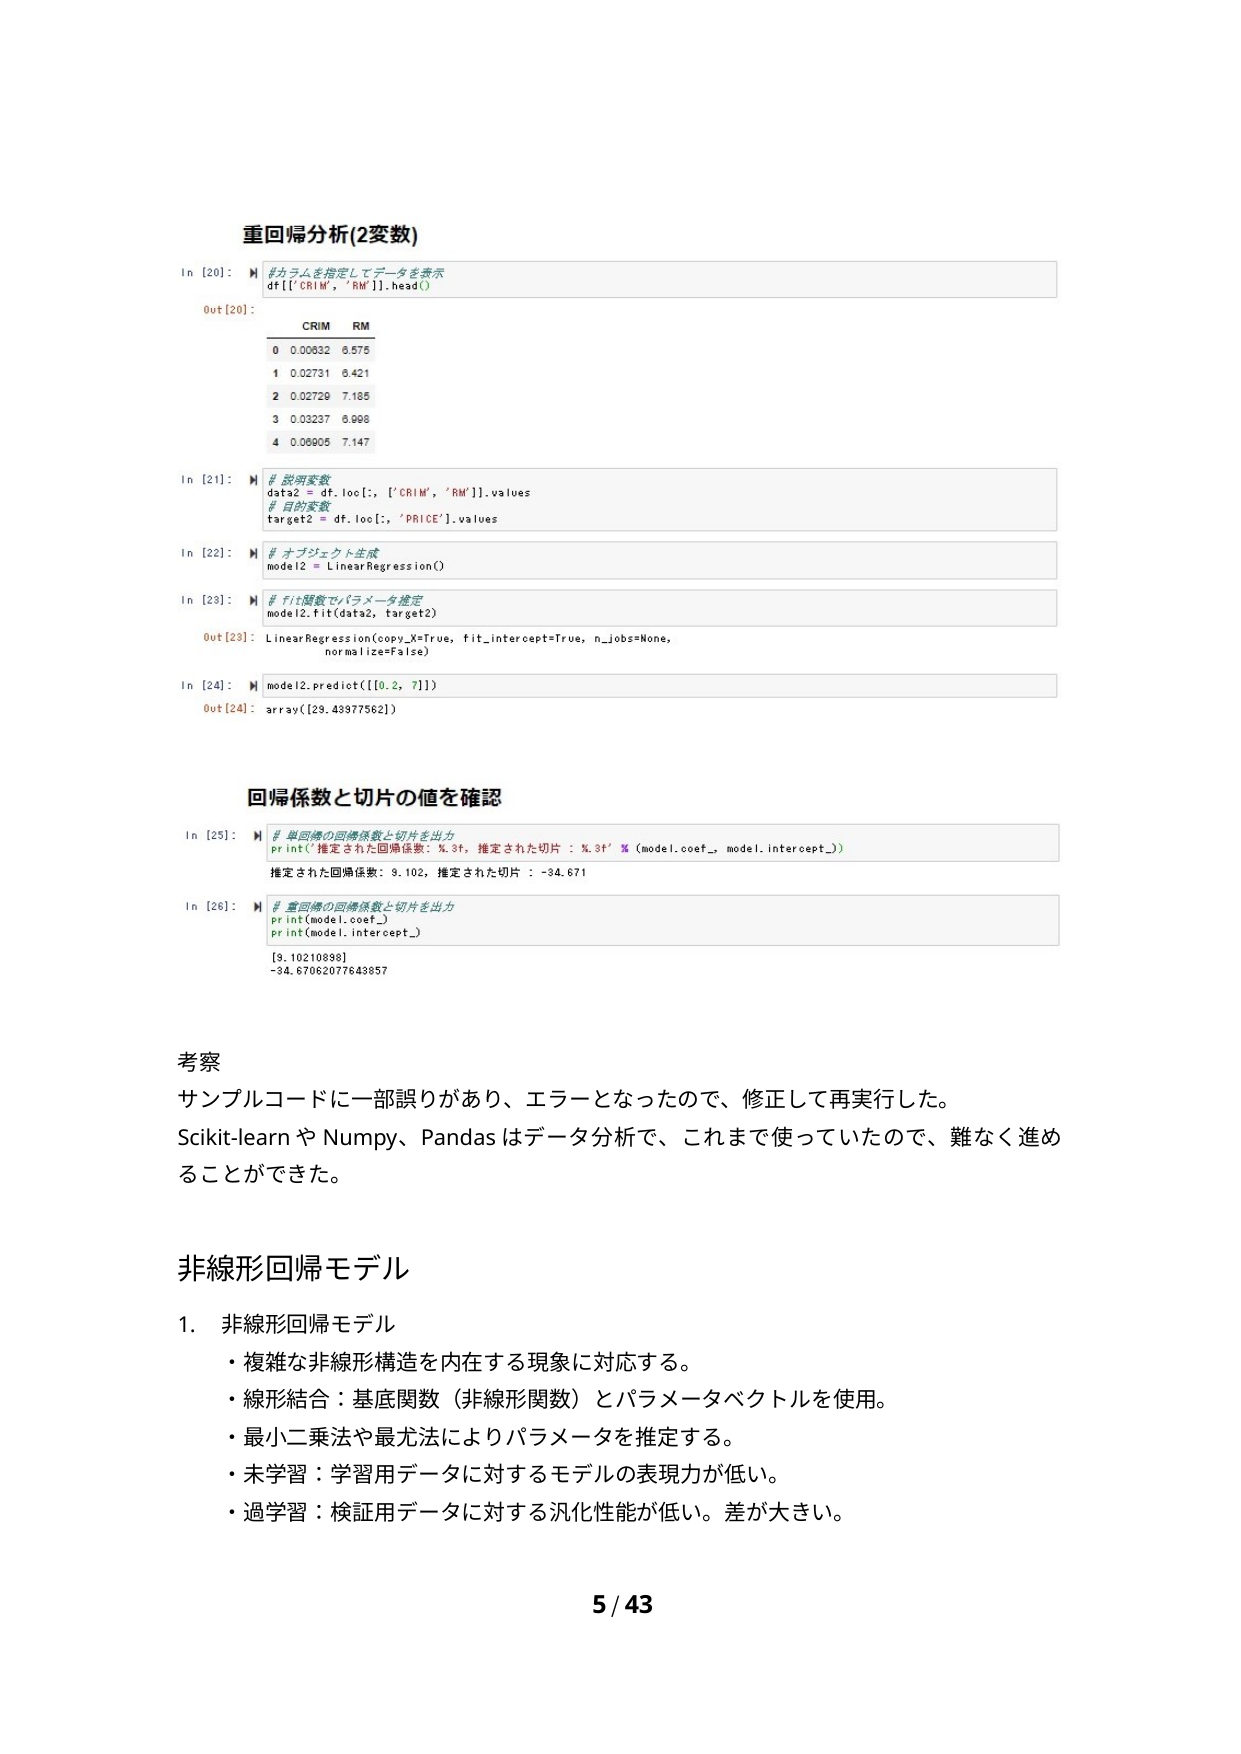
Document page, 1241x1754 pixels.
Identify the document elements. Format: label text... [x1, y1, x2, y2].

list ・複雑な非線形構造を内在する現象に対応する。 [221, 1342, 1063, 1379]
list ・線形結合：基底関数（非線形関数）とパラメータベクトルを使用。 [221, 1379, 1063, 1417]
list 非線形回帰モデル [177, 1304, 1063, 1342]
text サンプルコードに一部誤りがあり、エラーとなったので、修正して再実行した。 [177, 1079, 1063, 1117]
list ・未学習：学習用データに対するモデルの表現力が低い。 [221, 1454, 1063, 1492]
picture [177, 779, 1063, 981]
picture [177, 216, 1063, 722]
text Scikit-learnやNumpy、Pandasはデータ分析で、これまで使っていたので、難なく進めることができた。 [177, 1117, 1063, 1192]
list ・最小二乗法や最尤法によりパラメータを推定する。 [221, 1417, 1063, 1454]
text 非線形回帰モデル [177, 1229, 1063, 1304]
text 考察 [177, 1042, 1063, 1079]
list ・過学習：検証用データに対する汎化性能が低い。差が大きい。 [221, 1492, 1063, 1529]
